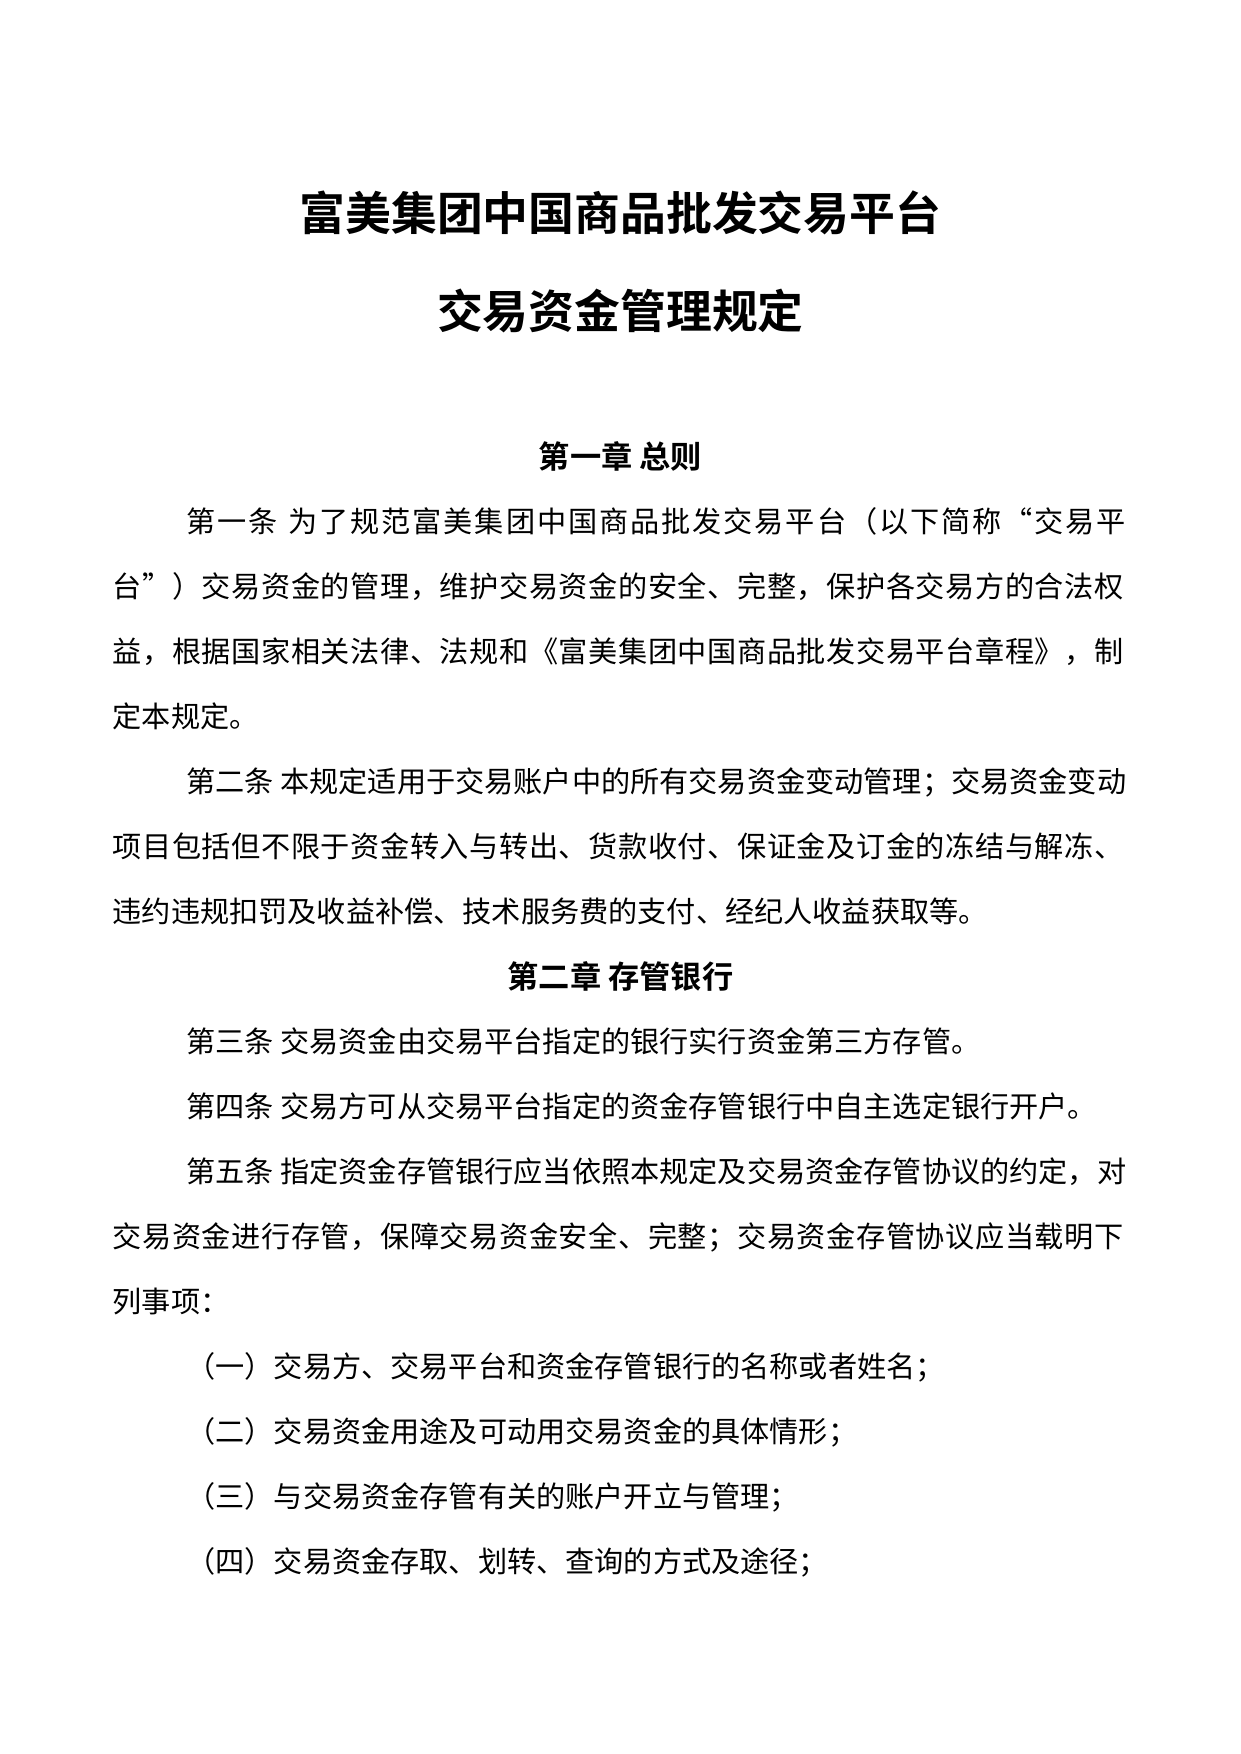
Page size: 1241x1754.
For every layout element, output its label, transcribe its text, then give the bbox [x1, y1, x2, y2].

text （一）交易方、交易平台和资金存管银行的名称或者姓名； [112, 1332, 1128, 1397]
text （三）与交易资金存管有关的账户开立与管理； [112, 1462, 1128, 1527]
text 第二章 存管银行 [112, 942, 1128, 1007]
text 第四条 交易方可从交易平台指定的资金存管银行中自主选定银行开户。 [112, 1072, 1128, 1137]
text 交易资金管理规定 [112, 259, 1128, 357]
text 第三条 交易资金由交易平台指定的银行实行资金第三方存管。 [112, 1007, 1128, 1072]
text （四）交易资金存取、划转、查询的方式及途径； [112, 1527, 1128, 1592]
text 富美集团中国商品批发交易平台 [112, 162, 1128, 259]
text 第二条 本规定适用于交易账户中的所有交易资金变动管理；交易资金变动项目包括但不限于资金转入与转出、货款收付、保证金及订金的冻结与解冻、违约违规扣罚及收益补偿、技术服务费的支付、经纪人收益获取等。 [112, 747, 1128, 942]
text 第一章 总则 [112, 422, 1128, 487]
text （二）交易资金用途及可动用交易资金的具体情形； [112, 1397, 1128, 1462]
text 第一条 为了规范富美集团中国商品批发交易平台（以下简称“交易平台”）交易资金的管理，维护交易资金的安全、完整，保护各交易方的合法权益，根据国家相关法律、法规和《富美集团中国商品批发交易平台章程》，制定本规定。 [112, 487, 1128, 747]
text 第五条 指定资金存管银行应当依照本规定及交易资金存管协议的约定，对交易资金进行存管，保障交易资金安全、完整；交易资金存管协议应当载明下列事项： [112, 1137, 1128, 1332]
